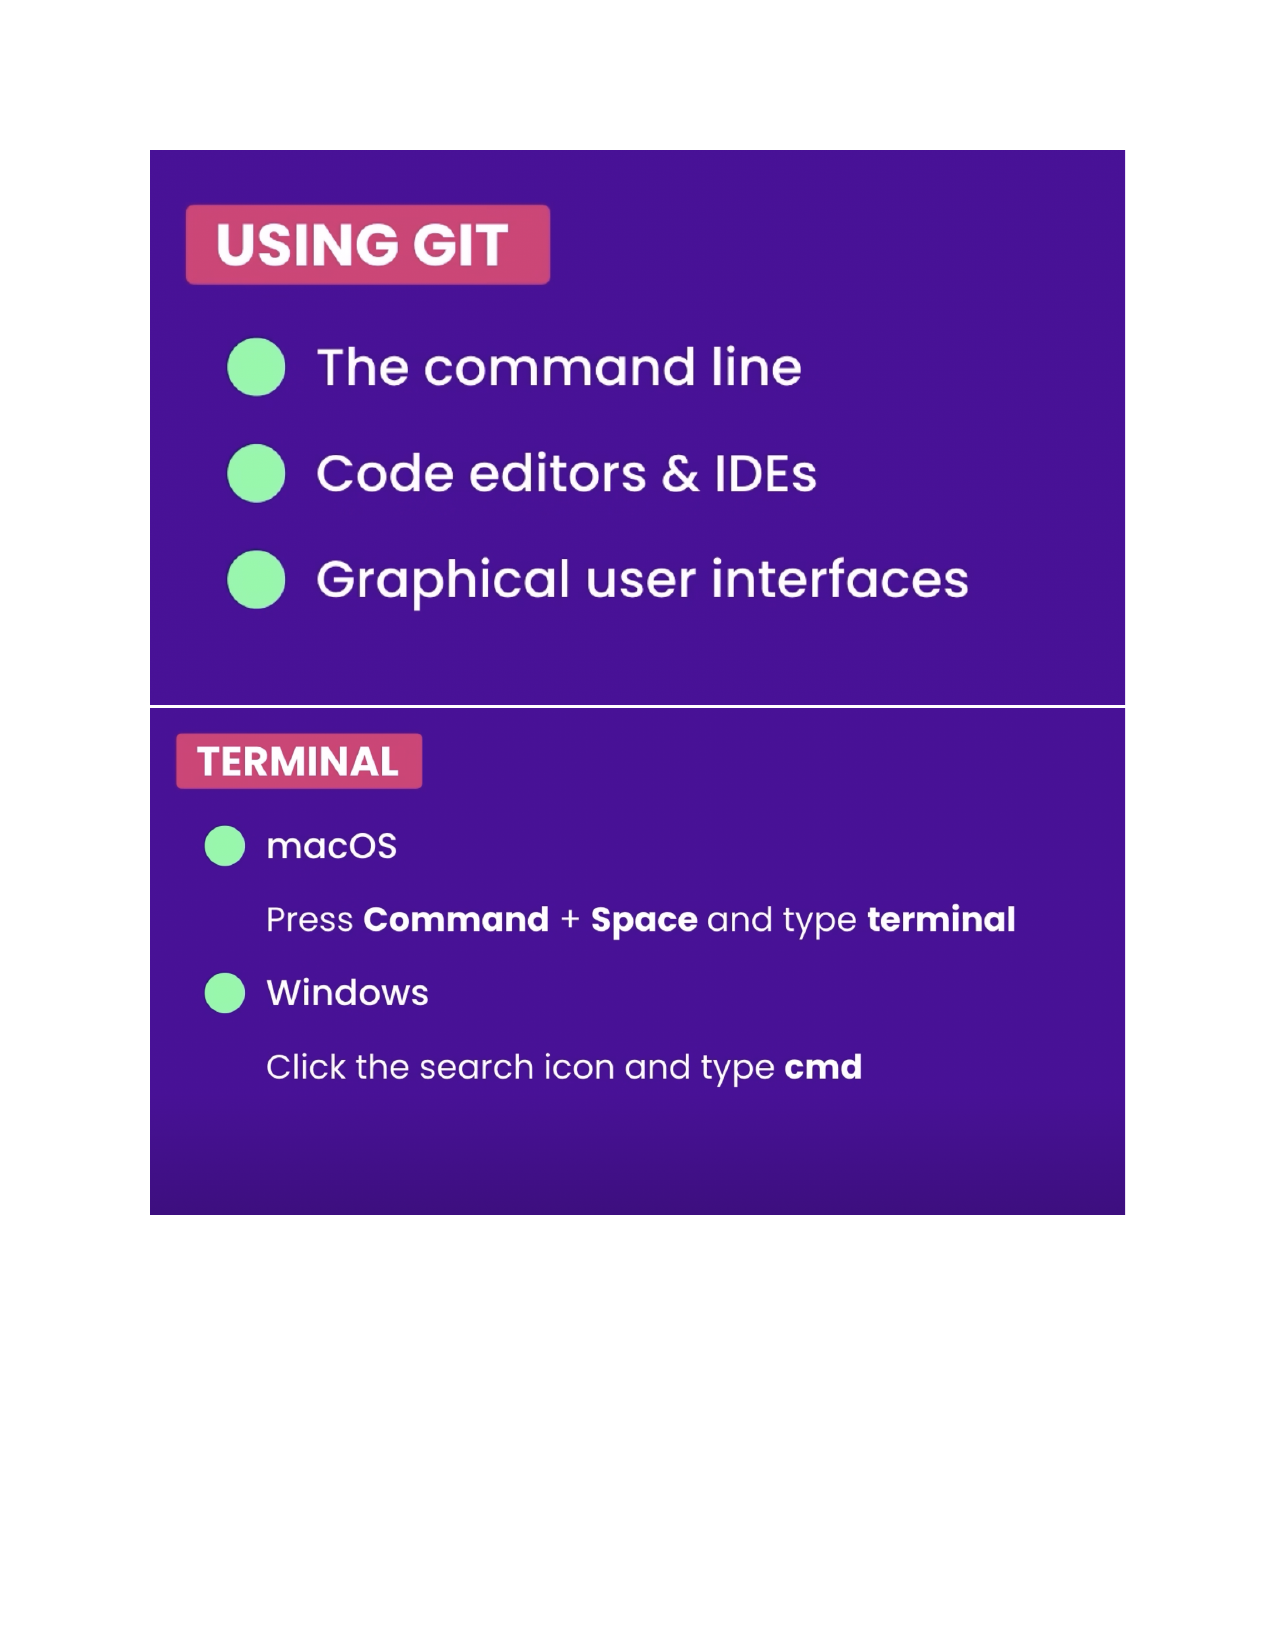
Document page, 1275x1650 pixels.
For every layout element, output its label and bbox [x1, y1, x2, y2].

picture [150, 150, 1125, 705]
picture [150, 708, 1125, 1215]
